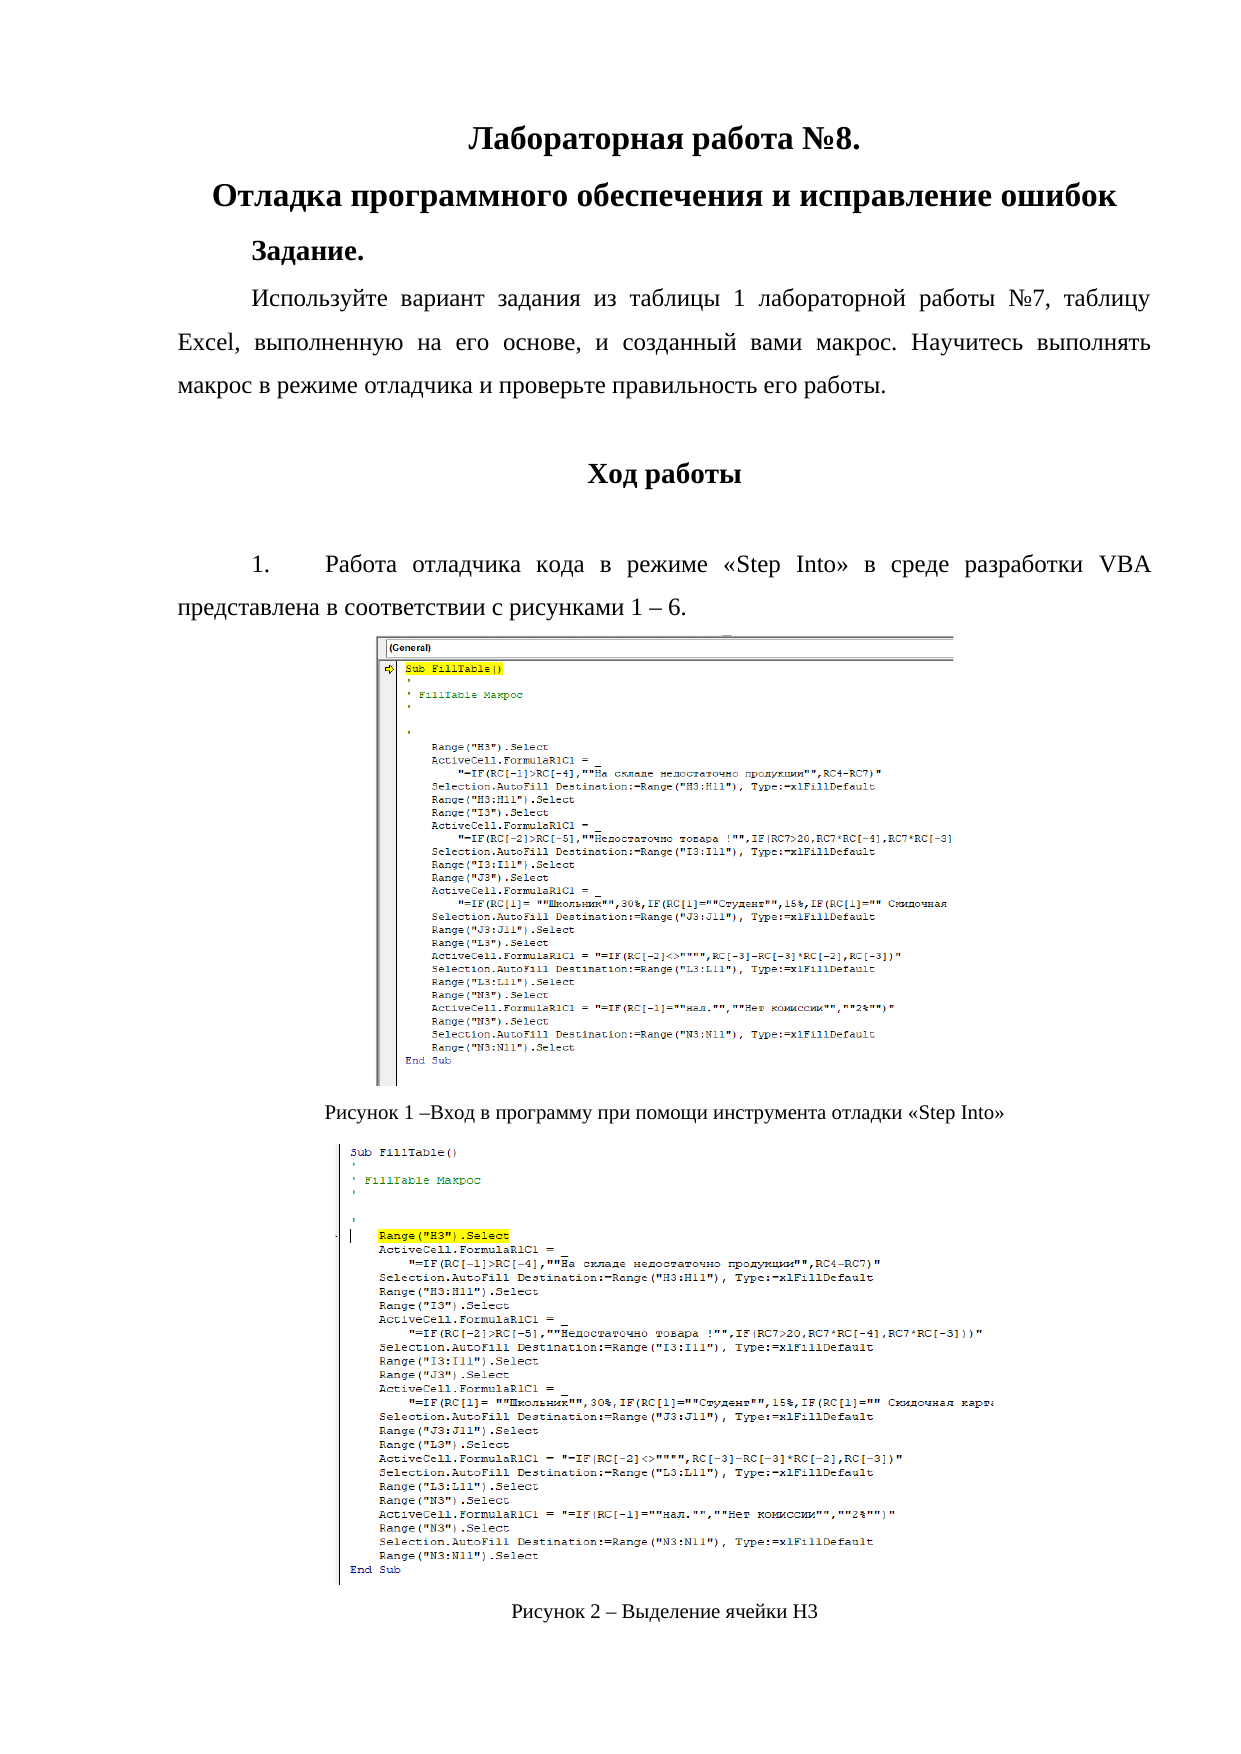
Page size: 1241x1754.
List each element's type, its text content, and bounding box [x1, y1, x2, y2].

text Лабораторная работа №8. [177, 118, 1152, 156]
text Задание. [177, 233, 1152, 267]
text Ход работы [177, 456, 1152, 489]
text Используйте вариант задания из таблицы 1 лабораторной работы №7, таблицу Excel, выполненную на его основе, и созданный вами макрос. Научитесь выполнять макрос в режиме отладчика и проверьте правильность его работы. [177, 283, 1152, 398]
text Рисунок 2 – Выделение ячейки H3 [177, 1598, 1152, 1623]
text Отладка программного обеспечения и исправление ошибок [177, 176, 1152, 214]
picture [335, 1144, 994, 1585]
text Рисунок 1 –Вход в программу при помощи инструмента отладки «Step Into» [177, 1099, 1152, 1124]
list Работа отладчика кода в режиме «Step Into» в среде разработки VBA представлена в соответствии с рисунками 1 – 6. [177, 549, 1152, 621]
picture [375, 635, 954, 1086]
